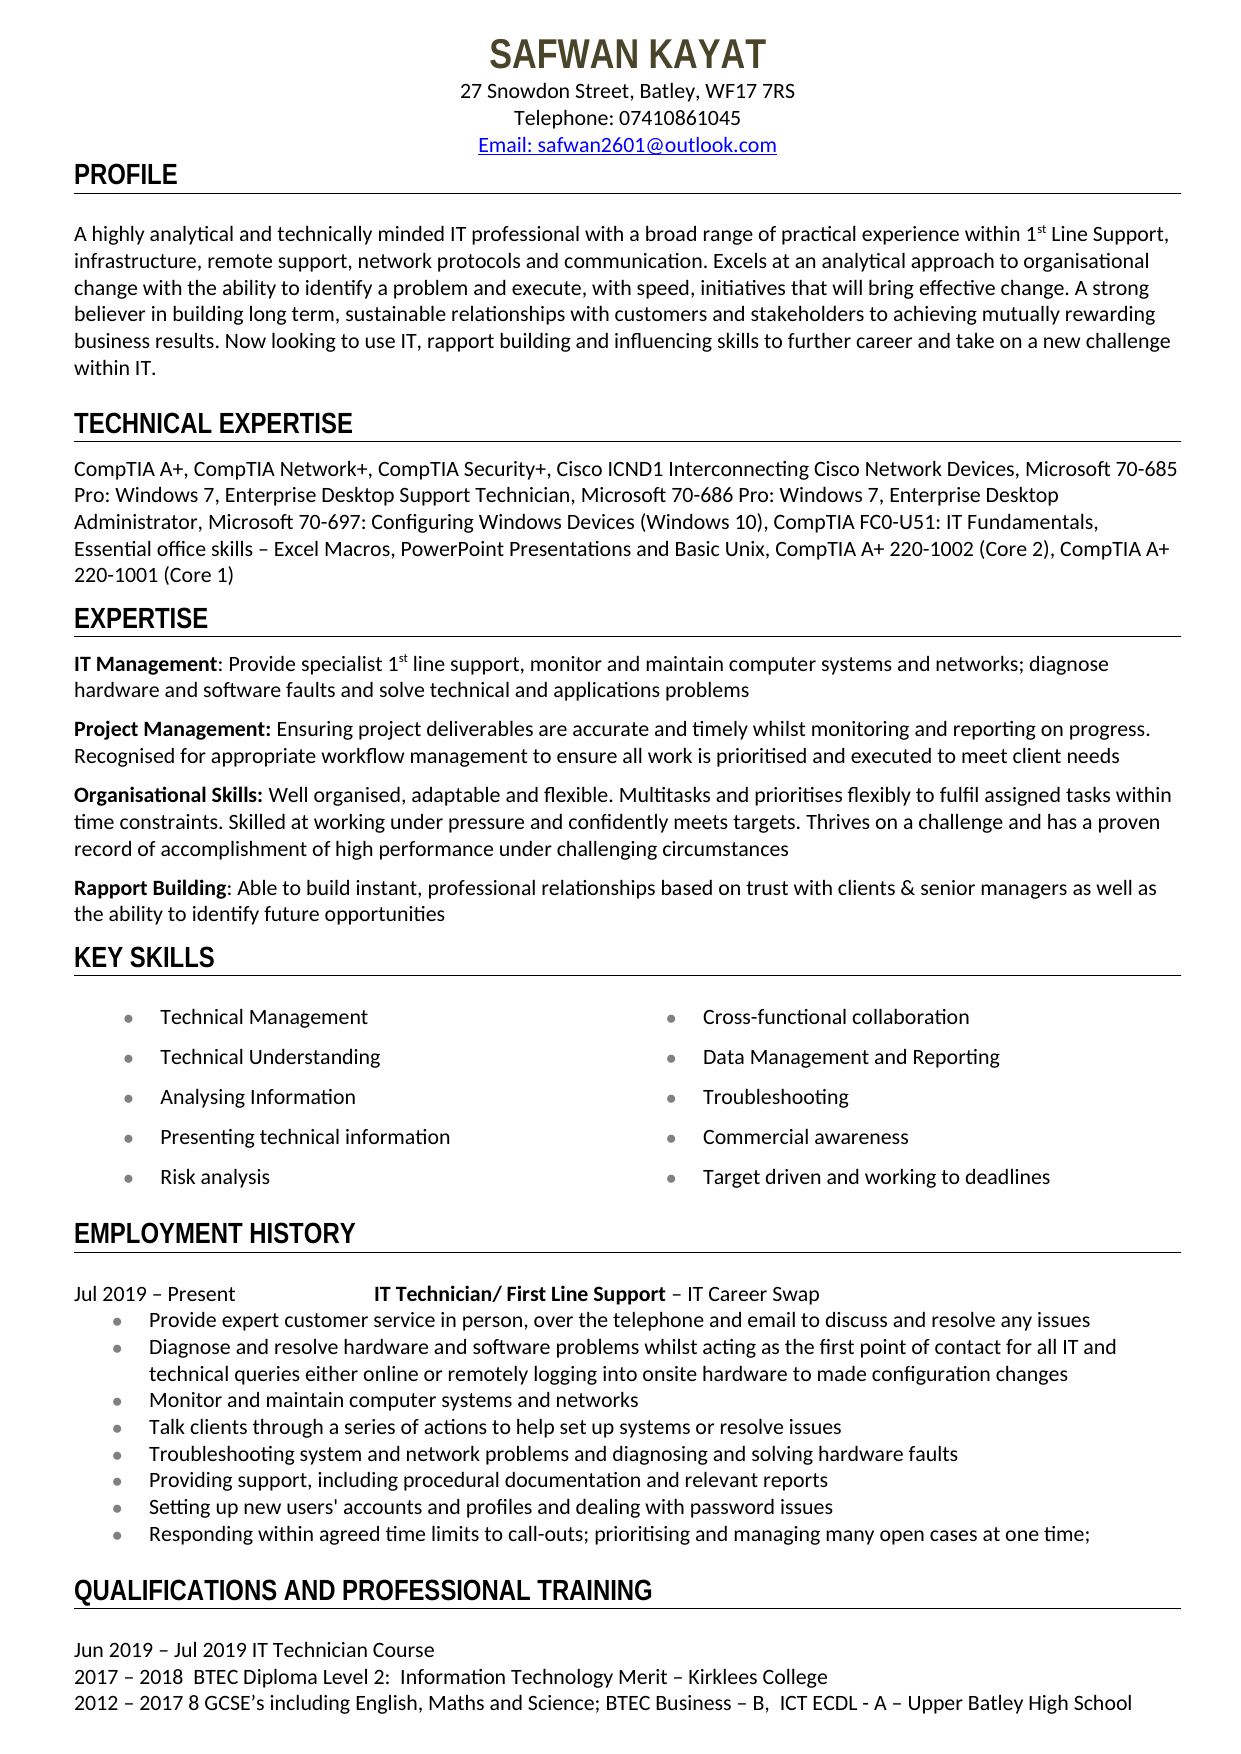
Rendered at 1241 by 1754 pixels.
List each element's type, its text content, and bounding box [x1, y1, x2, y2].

text Organisational Skills: Well organised, adaptable and flexible. Multitasks and prioritises flexibly to fulfil assigned tasks within time constraints. Skilled at working under pressure and confidently meets targets. Thrives on a challenge and has a proven record of accomplishment of high performance under challenging circumstances [74, 781, 1181, 861]
text SAFWAN KAYAT 27 Snowdon Street, Batley, WF17 7RS [74, 29, 1181, 104]
table_header Cross-functional collaboration Data Management and Reporting Troubleshooting Commercial awareness Target driven and working to deadlines [617, 1003, 1240, 1204]
text Rapport Building: Able to build instant, professional relationships based on trust with clients & senior managers as well as the ability to identify future opportunities [74, 874, 1181, 927]
text EMPLOYMENT HISTORY [74, 1216, 1181, 1252]
list Provide expert customer service in person, over the telephone and email to discuss and resolve any issues [111, 1306, 1181, 1333]
text 2017 – 2018 BTEC Diploma Level 2: Information Technology Merit – Kirklees College [74, 1663, 1181, 1689]
table_header Technical Management Technical Understanding Analysing Information Presenting technical information Risk analysis [74, 1003, 617, 1204]
text PROFILE [74, 157, 1181, 193]
text Telephone: 07410861045 [74, 104, 1181, 131]
text Project Management: Ensuring project deliverables are accurate and timely whilst monitoring and reporting on progress. Recognised for appropriate workflow management to ensure all work is prioritised and executed to meet client needs [74, 716, 1181, 769]
list Troubleshooting system and network problems and diagnosing and solving hardware faults [111, 1440, 1181, 1466]
text CompTIA A+, CompTIA Network+, CompTIA Security+, Cisco ICND1 Interconnecting Cisco Network Devices, Microsoft 70-685 Pro: Windows 7, Enterprise Desktop Support Technician, Microsoft 70-686 Pro: Windows 7, Enterprise Desktop Administrator, Microsoft 70-697: Configuring Windows Devices (Windows 10), CompTIA FC0-U51: IT Fundamentals, Essential office skills – Excel Macros, PowerPoint Presentations and Basic Unix, CompTIA A+ 220-1002 (Core 2), CompTIA A+ 220-1001 (Core 1) [74, 455, 1181, 588]
text Jun 2019 – Jul 2019 IT Technician Course [74, 1636, 1181, 1663]
list Monitor and maintain computer systems and networks [111, 1386, 1181, 1413]
list Responding within agreed time limits to call-outs; prioritising and managing many open cases at one time; [111, 1520, 1181, 1546]
text IT Management: Provide specialist 1st line support, monitor and maintain computer systems and networks; diagnose hardware and software faults and solve technical and applications problems [749, 650, 1181, 703]
list Diagnose and resolve hardware and software problems whilst acting as the first point of contact for all IT and technical queries either online or remotely logging into onsite hardware to made configuration changes [111, 1333, 1181, 1386]
text KEY SKILLS [74, 940, 1181, 975]
text A highly analytical and technically minded IT professional with a broad range of practical experience within 1st Line Support, infrastructure, remote support, network protocols and communication. Excels at an analytical approach to organisational change with the ability to identify a problem and execute, with speed, initiatives that will bring effective change. A strong believer in building long term, sustainable relationships with customers and stakeholders to achieving mutually rewarding business results. Now looking to use IT, rapport building and influencing skills to further career and take on a new challenge within IT. [74, 221, 1181, 381]
text EXPERTISE [74, 601, 1181, 636]
list Setting up new users' accounts and profiles and dealing with password issues [111, 1493, 1181, 1520]
text QUALIFICATIONS AND PROFESSIONAL TRAINING [74, 1573, 1181, 1608]
text TECHNICAL EXPERTISE [74, 406, 1181, 441]
list Providing support, including procedural documentation and relevant reports [111, 1466, 1181, 1493]
text 2012 – 2017 8 GCSE’s including English, Maths and Science; BTEC Business – B, ICT ECDL - A – Upper Batley High School [74, 1689, 1181, 1716]
text Email: safwan2601@outlook.com [74, 131, 1181, 157]
text Jul 2019 – Present IT Technician/ First Line Support – IT Career Swap [74, 1280, 1181, 1306]
list Talk clients through a series of actions to help set up systems or resolve issues [111, 1413, 1181, 1440]
